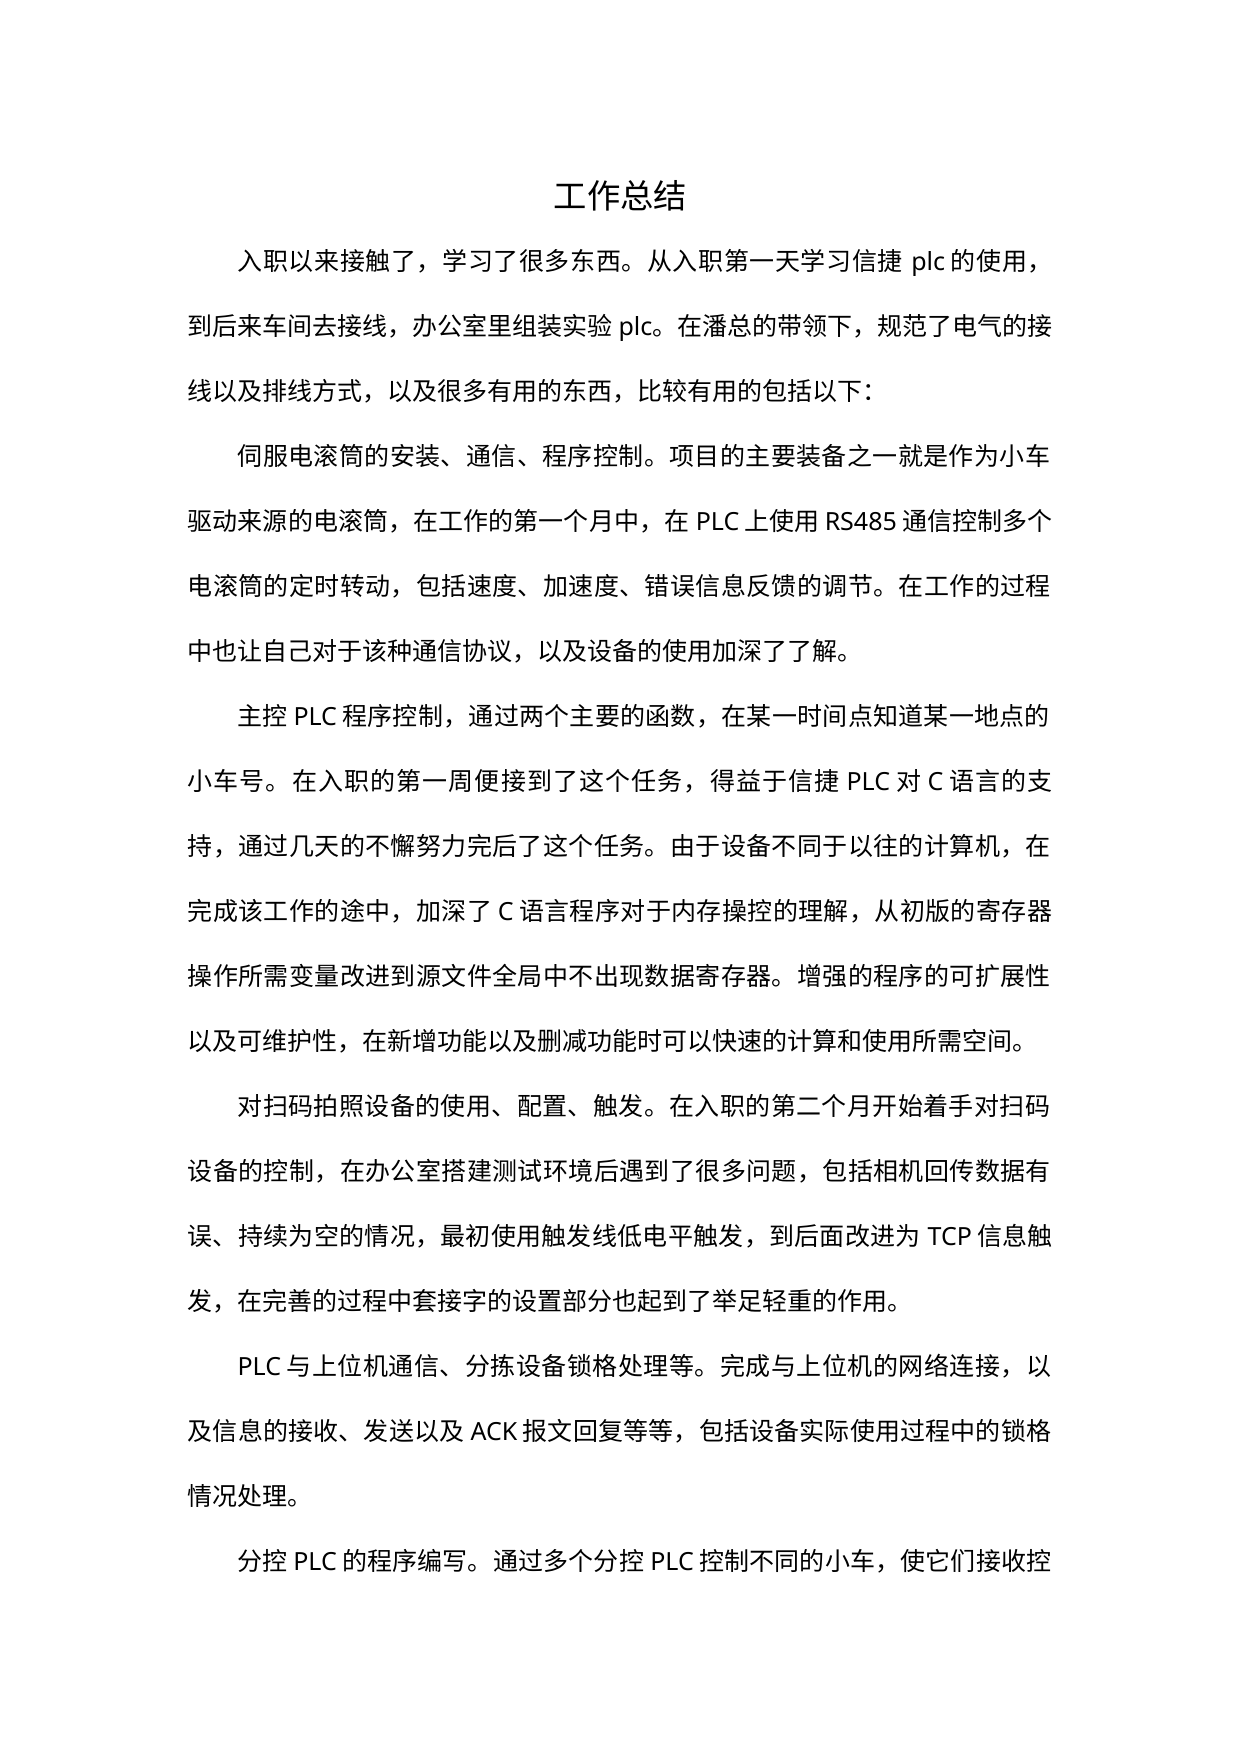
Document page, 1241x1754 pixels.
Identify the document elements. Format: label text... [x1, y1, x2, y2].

text 对扫码拍照设备的使用、配置、触发。在入职的第二个月开始着手对扫码设备的控制，在办公室搭建测试环境后遇到了很多问题，包括相机回传数据有误、持续为空的情况，最初使用触发线低电平触发，到后面改进为TCP信息触发，在完善的过程中套接字的设置部分也起到了举足轻重的作用。 [187, 1072, 1053, 1332]
text 伺服电滚筒的安装、通信、程序控制。项目的主要装备之一就是作为小车驱动来源的电滚筒，在工作的第一个月中，在PLC上使用RS485通信控制多个电滚筒的定时转动，包括速度、加速度、错误信息反馈的调节。在工作的过程中也让自己对于该种通信协议，以及设备的使用加深了了解。 [187, 422, 1053, 682]
text 工作总结 [187, 162, 1053, 227]
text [187, 1527, 1053, 1592]
text 主控PLC程序控制，通过两个主要的函数，在某一时间点知道某一地点的小车号。在入职的第一周便接到了这个任务，得益于信捷PLC对C语言的支持，通过几天的不懈努力完后了这个任务。由于设备不同于以往的计算机，在完成该工作的途中，加深了C语言程序对于内存操控的理解，从初版的寄存器操作所需变量改进到源文件全局中不出现数据寄存器。增强的程序的可扩展性以及可维护性，在新增功能以及删减功能时可以快速的计算和使用所需空间。 [187, 682, 1053, 1072]
text PLC与上位机通信、分拣设备锁格处理等。完成与上位机的网络连接，以及信息的接收、发送以及ACK报文回复等等，包括设备实际使用过程中的锁格情况处理。 [187, 1332, 1053, 1527]
text 入职以来接触了，学习了很多东西。从入职第一天学习信捷plc的使用，到后来车间去接线，办公室里组装实验plc。在潘总的带领下，规范了电气的接线以及排线方式，以及很多有用的东西，比较有用的包括以下： [187, 227, 1053, 422]
